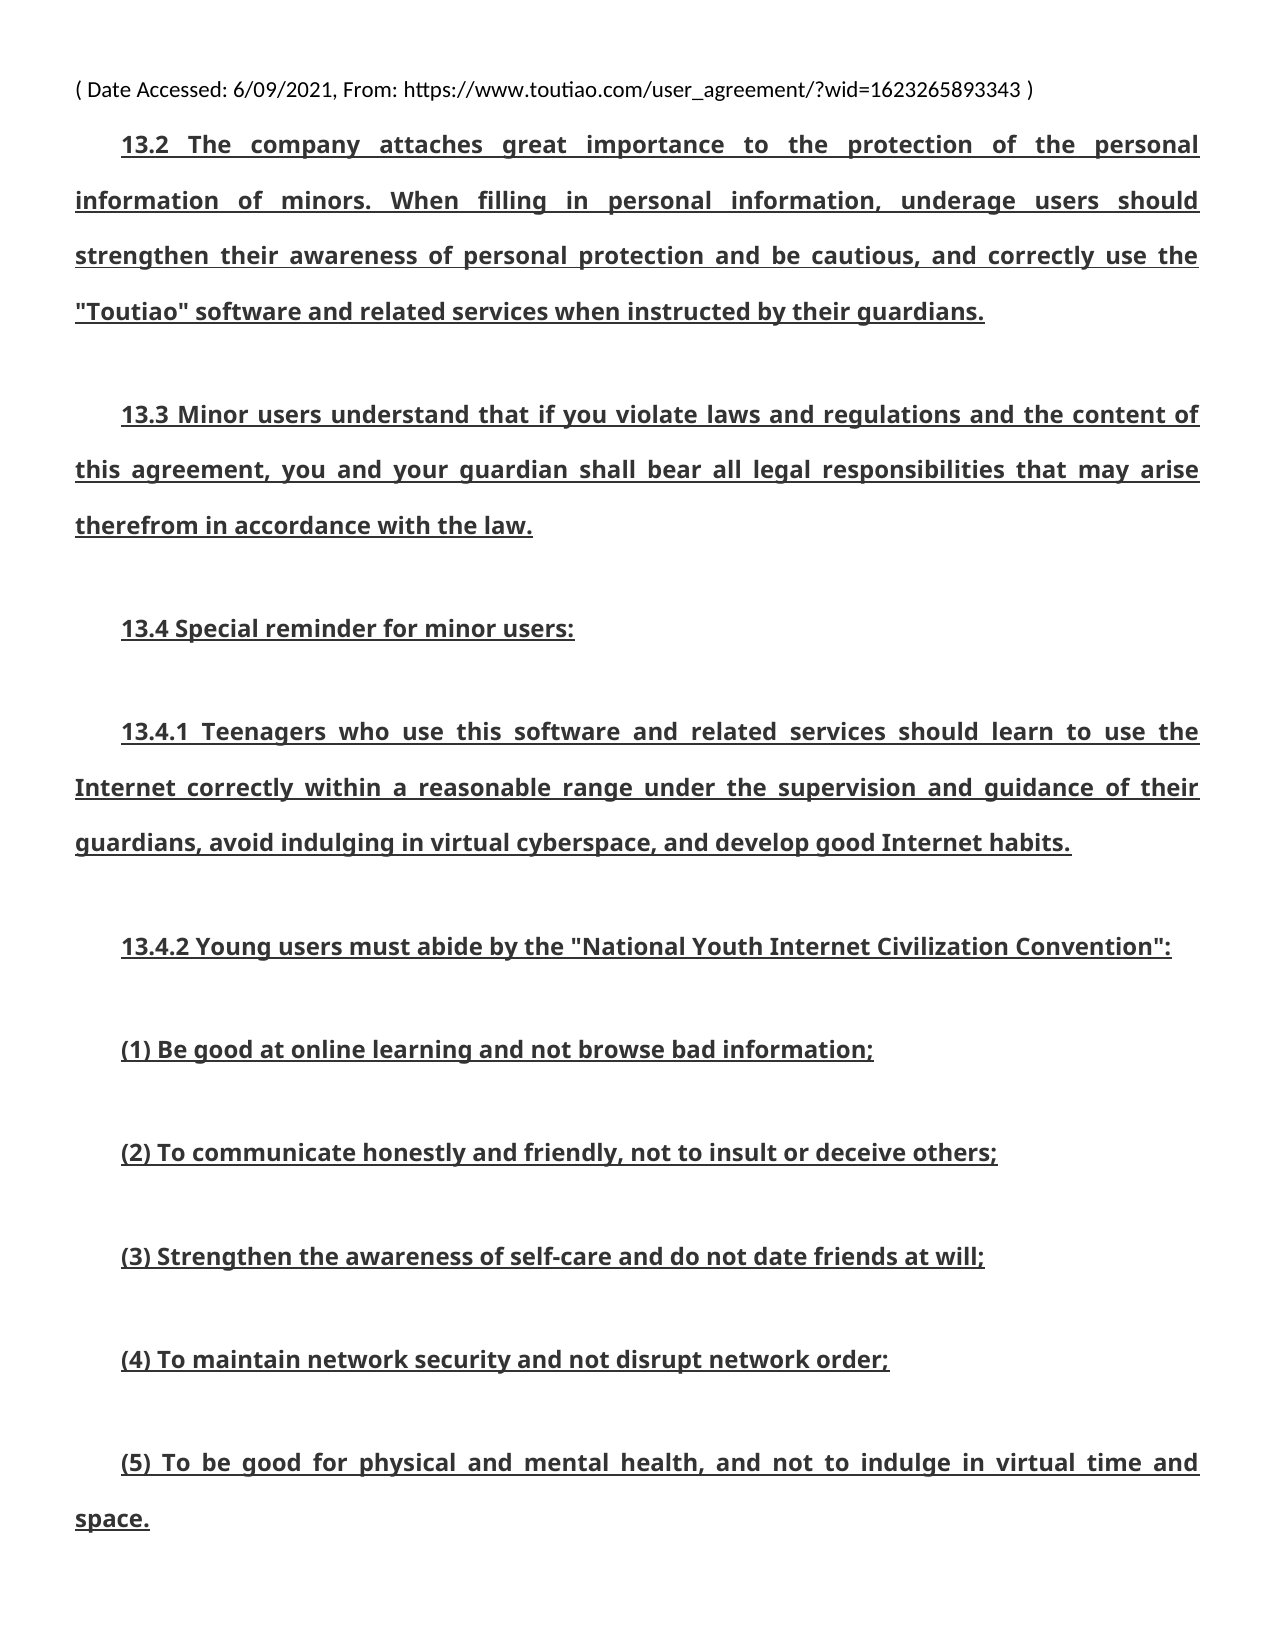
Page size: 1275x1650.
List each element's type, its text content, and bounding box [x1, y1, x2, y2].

text 13.4.1 Teenagers who use this software and related services should learn to use the Internet correctly within a reasonable range under the supervision and guidance of their guardians, avoid indulging in virtual cyberspace, and develop good Internet habits. [75, 800, 1200, 858]
text 13.3 Minor users understand that if you violate laws and regulations and the content of this agreement, you and your guardian shall bear all legal responsibilities that may arise therefrom in accordance with the law. [75, 483, 1200, 541]
text (2) To communicate honestly and friendly, not to insult or deceive others; [75, 1136, 1200, 1168]
text 13.2 The company attaches great importance to the protection of the personal information of minors. When filling in personal information, underage users should strengthen their awareness of personal protection and be cautious, and correctly use the "Toutiao" software and related services when instructed by their guardians. [75, 128, 1200, 211]
text 13.4 Special reminder for minor users: [75, 612, 1200, 644]
text (5) To be good for physical and mental health, and not to indulge in virtual time and space. [75, 1446, 1200, 1534]
text 13.2 The company attaches great importance to the protection of the personal information of minors. When filling in personal information, underage users should strengthen their awareness of personal protection and be cautious, and correctly use the "Toutiao" software and related services when instructed by their guardians. [75, 213, 1200, 327]
text 13.4.1 Teenagers who use this software and related services should learn to use the Internet correctly within a reasonable range under the supervision and guidance of their guardians, avoid indulging in virtual cyberspace, and develop good Internet habits. [75, 715, 1200, 798]
text (3) Strengthen the awareness of self-care and do not date friends at will; [75, 1239, 1200, 1272]
text (4) To maintain network security and not disrupt network order; [75, 1343, 1200, 1375]
text 13.4.2 Young users must abide by the "National Youth Internet Civilization Convention": [75, 929, 1200, 962]
text 13.3 Minor users understand that if you violate laws and regulations and the content of this agreement, you and your guardian shall bear all legal responsibilities that may arise therefrom in accordance with the law. [75, 398, 1200, 481]
text (1) Be good at online learning and not browse bad information; [75, 1033, 1200, 1065]
